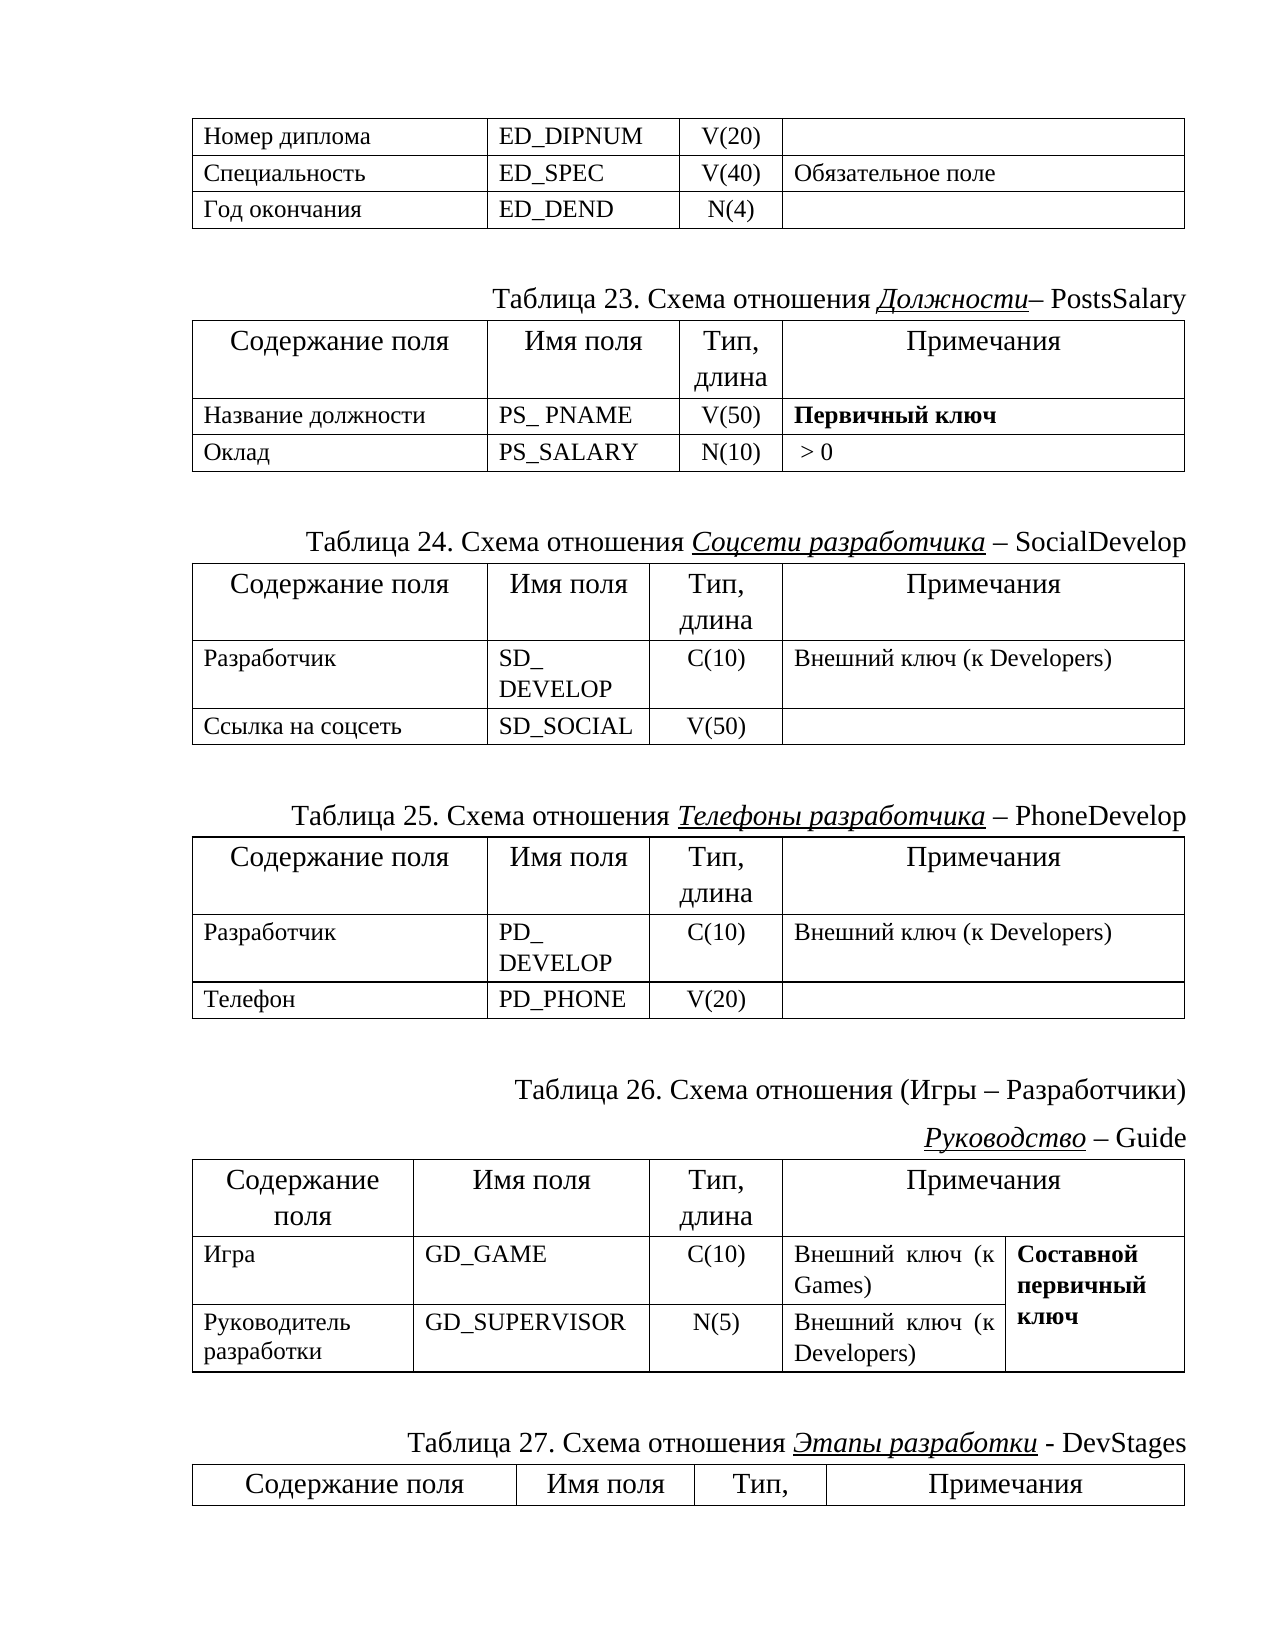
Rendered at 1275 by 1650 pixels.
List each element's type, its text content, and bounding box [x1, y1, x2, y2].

table_header Примечания [827, 1465, 1184, 1505]
table_cell С(10) [650, 1237, 782, 1304]
table_cell Внешний ключ (к Developers) [783, 641, 1184, 708]
table_cell [783, 983, 1184, 1018]
table_cell [783, 192, 1184, 228]
table_cell SD_ DEVELOP [488, 641, 649, 708]
table_cell N(5) [650, 1305, 782, 1371]
table_header Имя поля [414, 1160, 649, 1236]
table_cell Разработчик [193, 641, 487, 708]
table_header Содержание поля [193, 1465, 516, 1505]
table_header Примечания [783, 838, 1184, 914]
table_cell PD_ DEVELOP [488, 915, 649, 981]
table_header Тип, длина [650, 564, 782, 640]
table_cell GD_GAME [414, 1237, 649, 1304]
table_header Содержание поля [193, 564, 487, 640]
table_header Содержание поля [193, 1160, 413, 1236]
table_header Содержание поля [193, 321, 487, 397]
table_cell SD_SOCIAL [488, 709, 649, 744]
table_header Примечания [783, 564, 1184, 640]
text Таблица 25. Схема отношения Телефоны разработчика – PhoneDevelop [177, 798, 1186, 832]
table_cell С(10) [650, 915, 782, 981]
table_cell ED_DEND [488, 192, 679, 228]
table_cell С(10) [650, 641, 782, 708]
table_cell Внешний ключ (к Developers) [783, 915, 1184, 981]
table_cell Обязательное поле [783, 156, 1184, 191]
table_cell Внешний ключ (к Games) [783, 1237, 1005, 1304]
table_cell Ссылка на соцсеть [193, 709, 487, 744]
table_cell Телефон [193, 983, 487, 1018]
text Таблица 24. Схема отношения Соцсети разработчика – SocialDevelop [177, 524, 1186, 558]
table_cell Игра [193, 1237, 413, 1304]
table_cell N(4) [680, 192, 782, 228]
table_cell V(50) [680, 399, 782, 434]
table_cell ED_SPEC [488, 156, 679, 191]
text Таблица 27. Схема отношения Этапы разработки - DevStages [177, 1425, 1186, 1459]
table_header Имя поля [517, 1465, 694, 1505]
text Таблица 23. Схема отношения Должности– PostsSalary [177, 282, 1186, 315]
table_cell [783, 709, 1184, 744]
table_cell Год окончания [193, 192, 487, 228]
table_header Примечания [783, 1160, 1184, 1236]
table_cell PS_SALARY [488, 435, 679, 471]
table_cell Составной первичный ключ [1006, 1237, 1184, 1371]
table_cell N(10) [680, 435, 782, 471]
table_header Имя поля [488, 321, 679, 397]
table_cell Руководитель разработки [193, 1305, 413, 1371]
table_cell Специальность [193, 156, 487, 191]
table_header Тип, длина [680, 321, 782, 397]
table_cell Название должности [193, 399, 487, 434]
table_header Имя поля [488, 564, 649, 640]
table_header Тип, длина [650, 838, 782, 914]
text Таблица 26. Схема отношения (Игры – Разработчики) [177, 1072, 1186, 1105]
table_header Примечания [783, 321, 1184, 397]
table_header Тип, длина [695, 1465, 826, 1505]
table_cell > 0 [783, 435, 1184, 471]
table_cell ED_DIPNUM [488, 119, 679, 155]
table_header Тип, длина [650, 1160, 782, 1236]
text Руководство – Guide [177, 1121, 1186, 1154]
table_cell Разработчик [193, 915, 487, 981]
table_cell PS_ PNAME [488, 399, 679, 434]
table_cell Внешний ключ (к Developers) [783, 1305, 1005, 1371]
table_cell V(20) [650, 983, 782, 1018]
table_cell Оклад [193, 435, 487, 471]
table_cell PD_PHONE [488, 983, 649, 1018]
table_cell GD_SUPERVISOR [414, 1305, 649, 1371]
table_cell V(50) [650, 709, 782, 744]
table_cell Номер диплома [193, 119, 487, 155]
table_cell V(40) [680, 156, 782, 191]
table_header Имя поля [488, 838, 649, 914]
table_cell V(20) [680, 119, 782, 155]
table_cell [783, 119, 1184, 155]
table_header Содержание поля [193, 838, 487, 914]
table_cell Первичный ключ [783, 399, 1184, 434]
